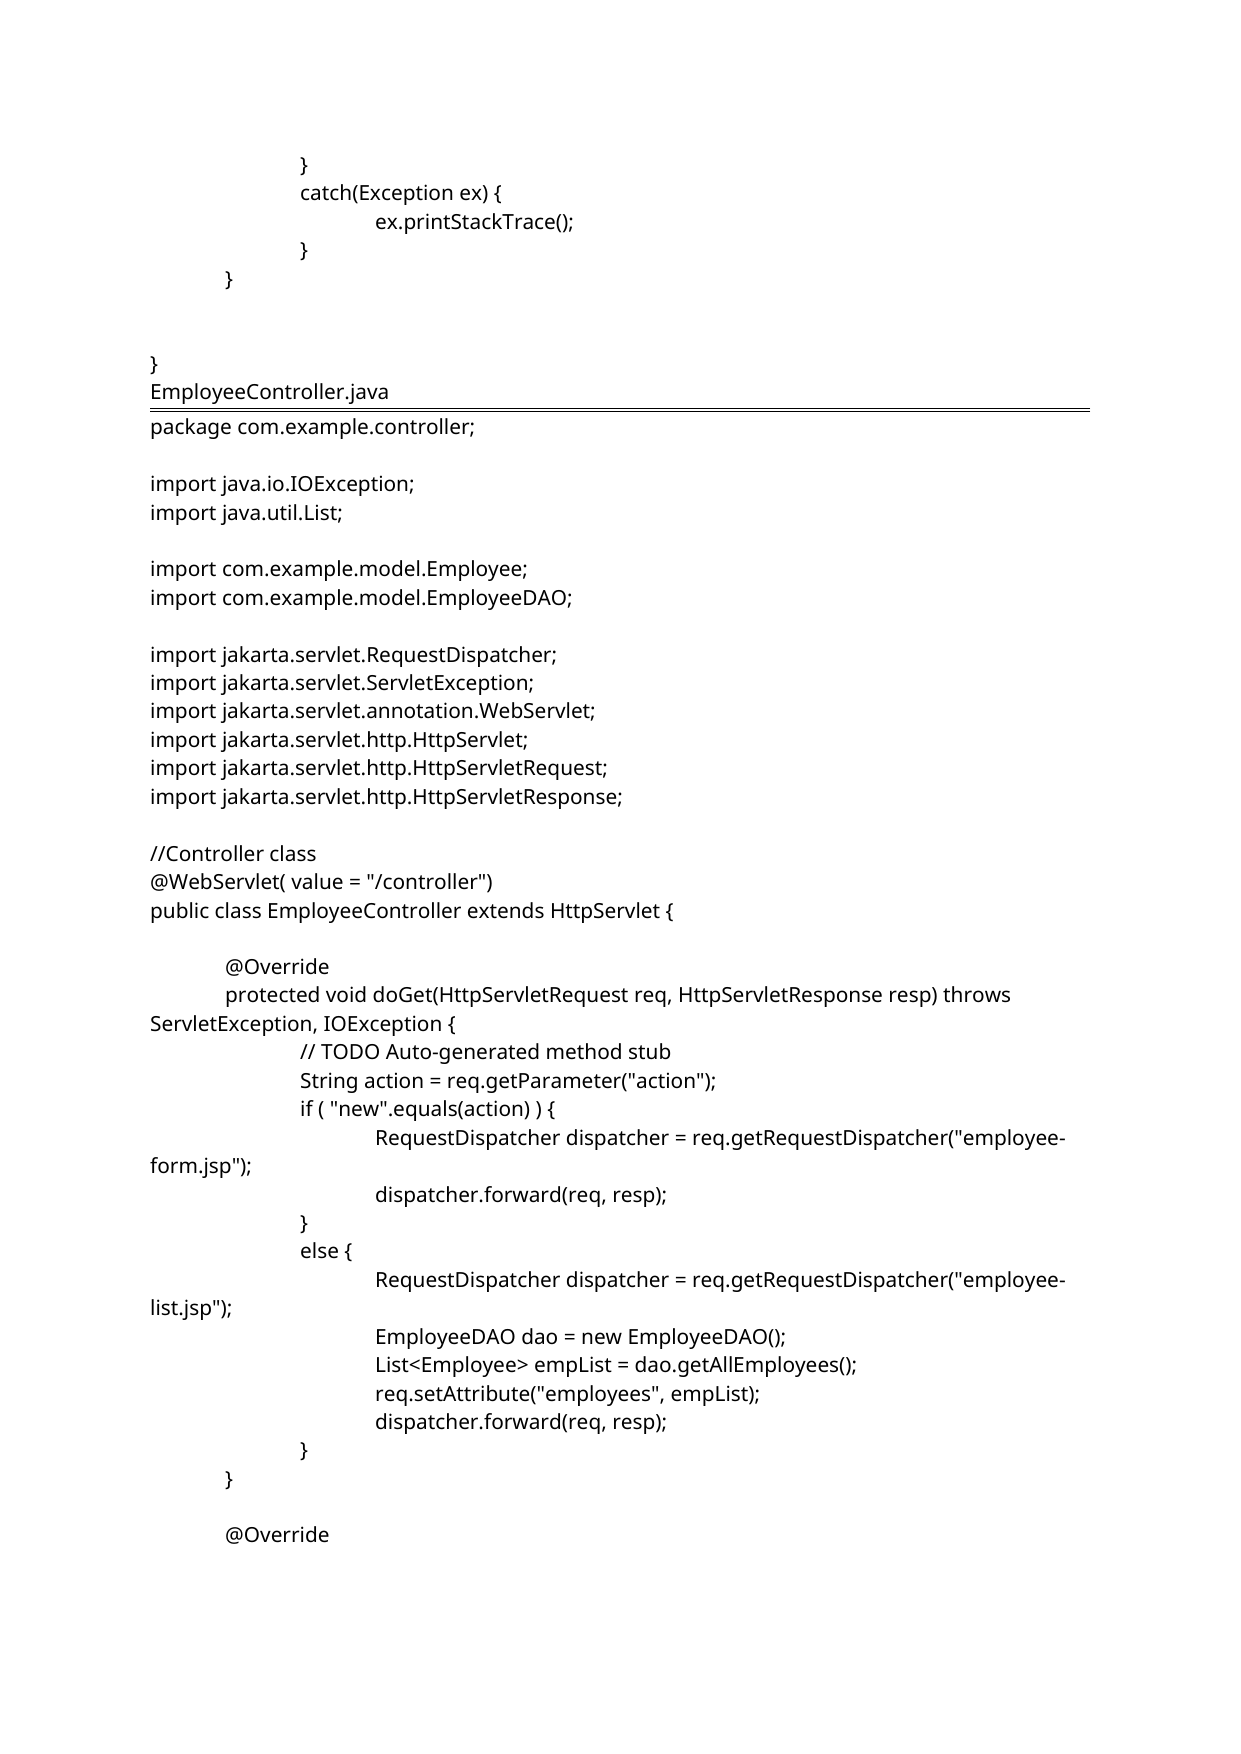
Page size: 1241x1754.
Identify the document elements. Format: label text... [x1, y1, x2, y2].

text @Override [150, 1521, 1090, 1549]
text protected void doGet(HttpServletRequest req, HttpServletResponse resp) throws ServletException, IOException { [150, 981, 1090, 1037]
text ex.printStackTrace(); [150, 207, 1090, 235]
text dispatcher.forward(req, resp); [150, 1407, 1090, 1436]
text import jakarta.servlet.http.HttpServletRequest; [150, 753, 1090, 782]
text RequestDispatcher dispatcher = req.getRequestDispatcher("employee-list.jsp"); [150, 1265, 1090, 1322]
text req.setAttribute("employees", empList); [150, 1379, 1090, 1407]
text if ( "new".equals(action) ) { [150, 1094, 1090, 1123]
text import jakarta.servlet.ServletException; [150, 668, 1090, 697]
text } [150, 1436, 1090, 1464]
text } [150, 1464, 1090, 1492]
text import java.io.IOException; [150, 469, 1090, 498]
text //Controller class [150, 839, 1090, 867]
text import java.util.List; [150, 498, 1090, 526]
text package com.example.controller; [150, 412, 1090, 441]
text import jakarta.servlet.http.HttpServlet; [150, 725, 1090, 753]
text String action = req.getParameter("action"); [150, 1066, 1090, 1094]
text } [150, 1208, 1090, 1237]
text } [150, 150, 1090, 178]
text else { [150, 1237, 1090, 1265]
text import com.example.model.Employee; [150, 554, 1090, 583]
text RequestDispatcher dispatcher = req.getRequestDispatcher("employee-form.jsp"); [150, 1123, 1090, 1180]
text List<Employee> empList = dao.getAllEmployees(); [150, 1350, 1090, 1379]
text import jakarta.servlet.annotation.WebServlet; [150, 697, 1090, 725]
text // TODO Auto-generated method stub [150, 1037, 1090, 1066]
text EmployeeController.java [150, 377, 1090, 408]
text dispatcher.forward(req, resp); [150, 1180, 1090, 1208]
text } [150, 235, 1090, 264]
text import com.example.model.EmployeeDAO; [150, 583, 1090, 611]
text import jakarta.servlet.RequestDispatcher; [150, 640, 1090, 668]
text @WebServlet( value = "/controller") [150, 867, 1090, 896]
text public class EmployeeController extends HttpServlet { [150, 896, 1090, 924]
text EmployeeDAO dao = new EmployeeDAO(); [150, 1322, 1090, 1350]
text @Override [150, 952, 1090, 981]
text catch(Exception ex) { [150, 178, 1090, 207]
text } [150, 264, 1090, 292]
text import jakarta.servlet.http.HttpServletResponse; [150, 782, 1090, 810]
text } [150, 349, 1090, 377]
